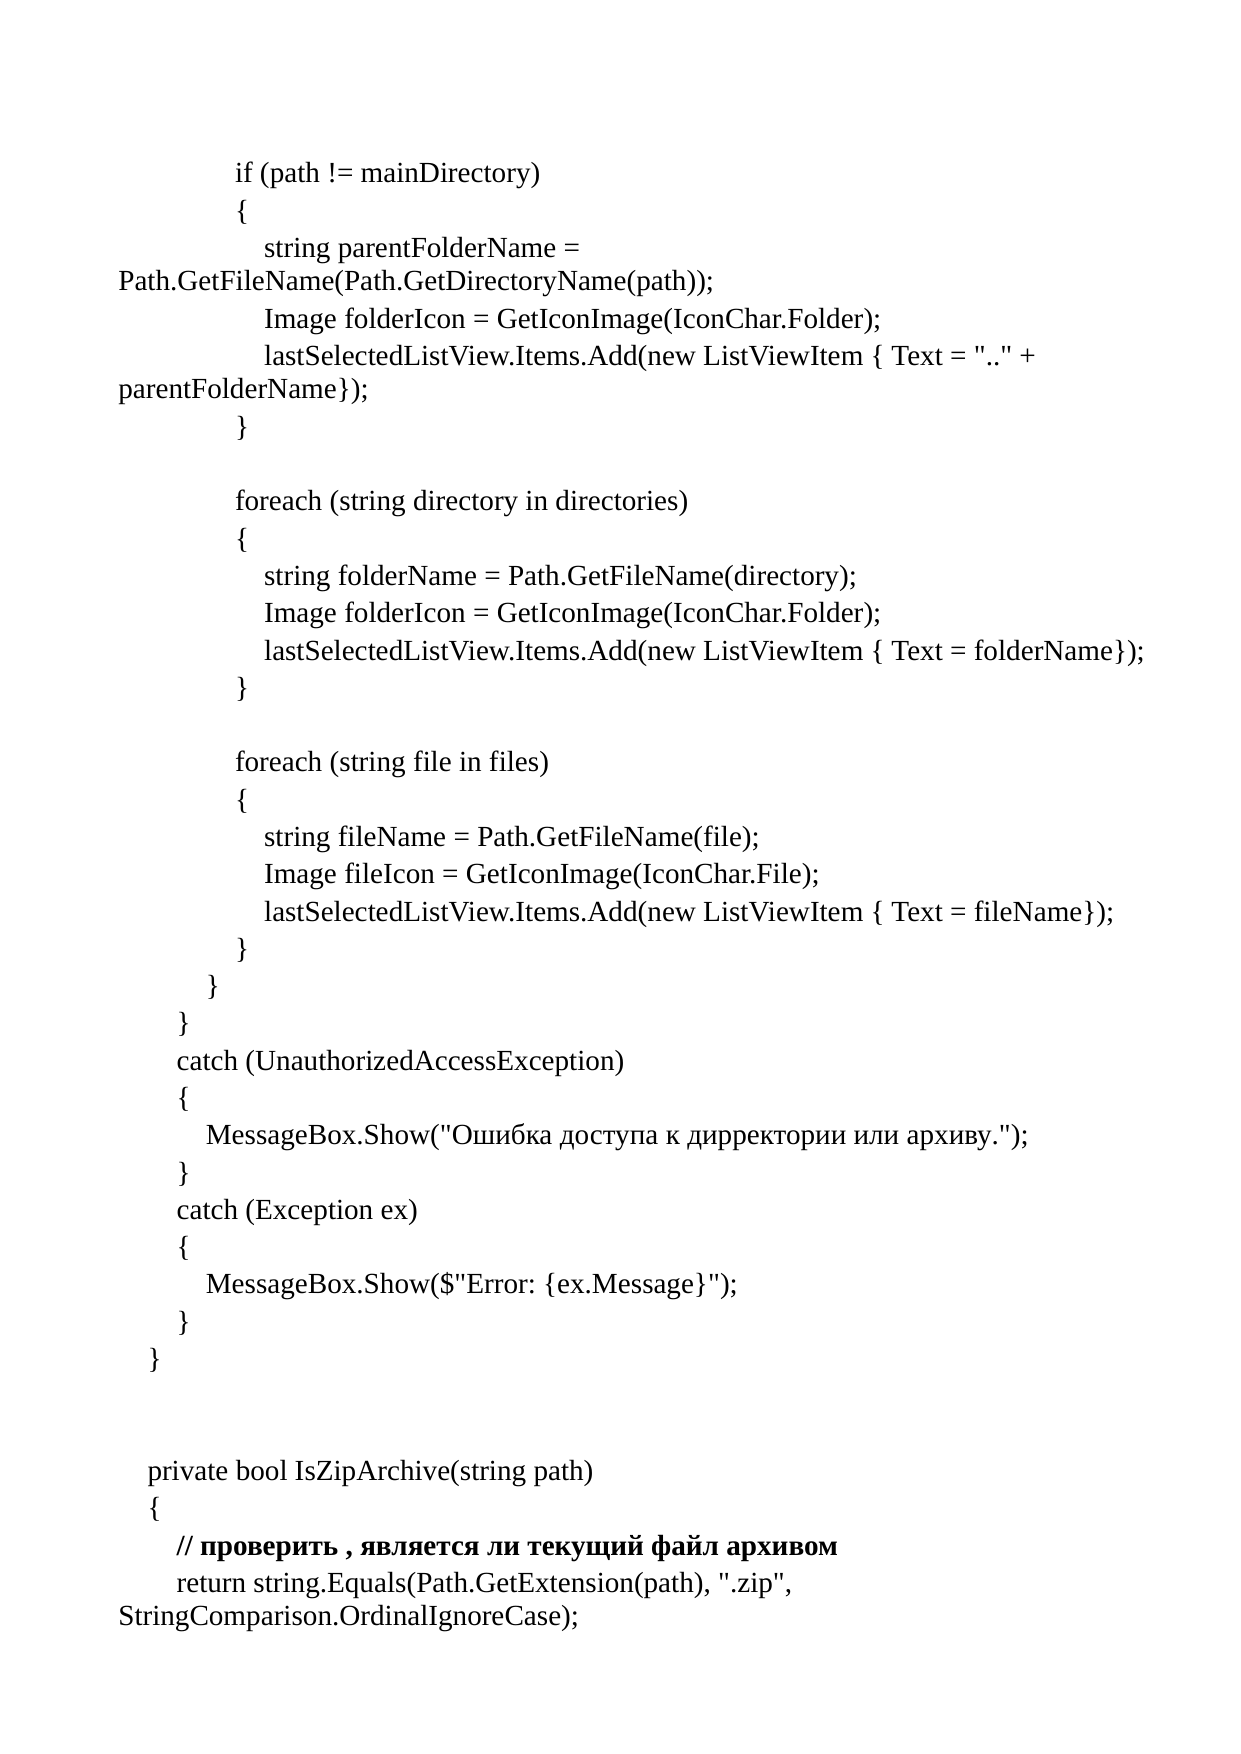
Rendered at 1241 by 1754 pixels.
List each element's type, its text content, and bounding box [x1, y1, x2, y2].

text { [118, 193, 1152, 226]
text } [118, 1006, 1152, 1039]
text Image folderIcon = GetIconImage(IconChar.Folder); [118, 301, 1152, 334]
text } [118, 670, 1152, 703]
text string folderName = Path.GetFileName(directory); [118, 558, 1152, 592]
text { [118, 782, 1152, 815]
text private bool IsZipArchive(string path) [118, 1453, 1152, 1487]
text catch (UnauthorizedAccessException) [118, 1043, 1152, 1076]
text lastSelectedListView.Items.Add(new ListViewItem { Text = ".." + parentFolderName}); [118, 338, 1152, 405]
text } [118, 931, 1152, 964]
text Image fileIcon = GetIconImage(IconChar.File); [118, 856, 1152, 890]
text string parentFolderName = Path.GetFileName(Path.GetDirectoryName(path)); [118, 230, 1152, 297]
text lastSelectedListView.Items.Add(new ListViewItem { Text = fileName}); [118, 894, 1152, 927]
text lastSelectedListView.Items.Add(new ListViewItem { Text = folderName}); [118, 633, 1152, 666]
text foreach (string file in files) [118, 744, 1152, 778]
text Image folderIcon = GetIconImage(IconChar.Folder); [118, 595, 1152, 629]
text { [118, 1229, 1152, 1263]
text MessageBox.Show($"Error: {ex.Message}"); [118, 1267, 1152, 1300]
text if (path != mainDirectory) [118, 155, 1152, 189]
text MessageBox.Show("Ошибка доступа к дирректории или архиву."); [118, 1117, 1152, 1151]
text catch (Exception ex) [118, 1192, 1152, 1226]
text string fileName = Path.GetFileName(file); [118, 819, 1152, 853]
text { [118, 521, 1152, 554]
text } [118, 409, 1152, 442]
text } [118, 968, 1152, 1002]
text { [118, 1080, 1152, 1114]
text return string.Equals(Path.GetExtension(path), ".zip", StringComparison.OrdinalIgnoreCase); [118, 1565, 1152, 1632]
text { [118, 1490, 1152, 1524]
text } [118, 1155, 1152, 1188]
text // проверить , является ли текущий файл архивом [118, 1528, 1152, 1561]
text foreach (string directory in directories) [118, 483, 1152, 517]
text } [118, 1341, 1152, 1375]
text } [118, 1304, 1152, 1337]
